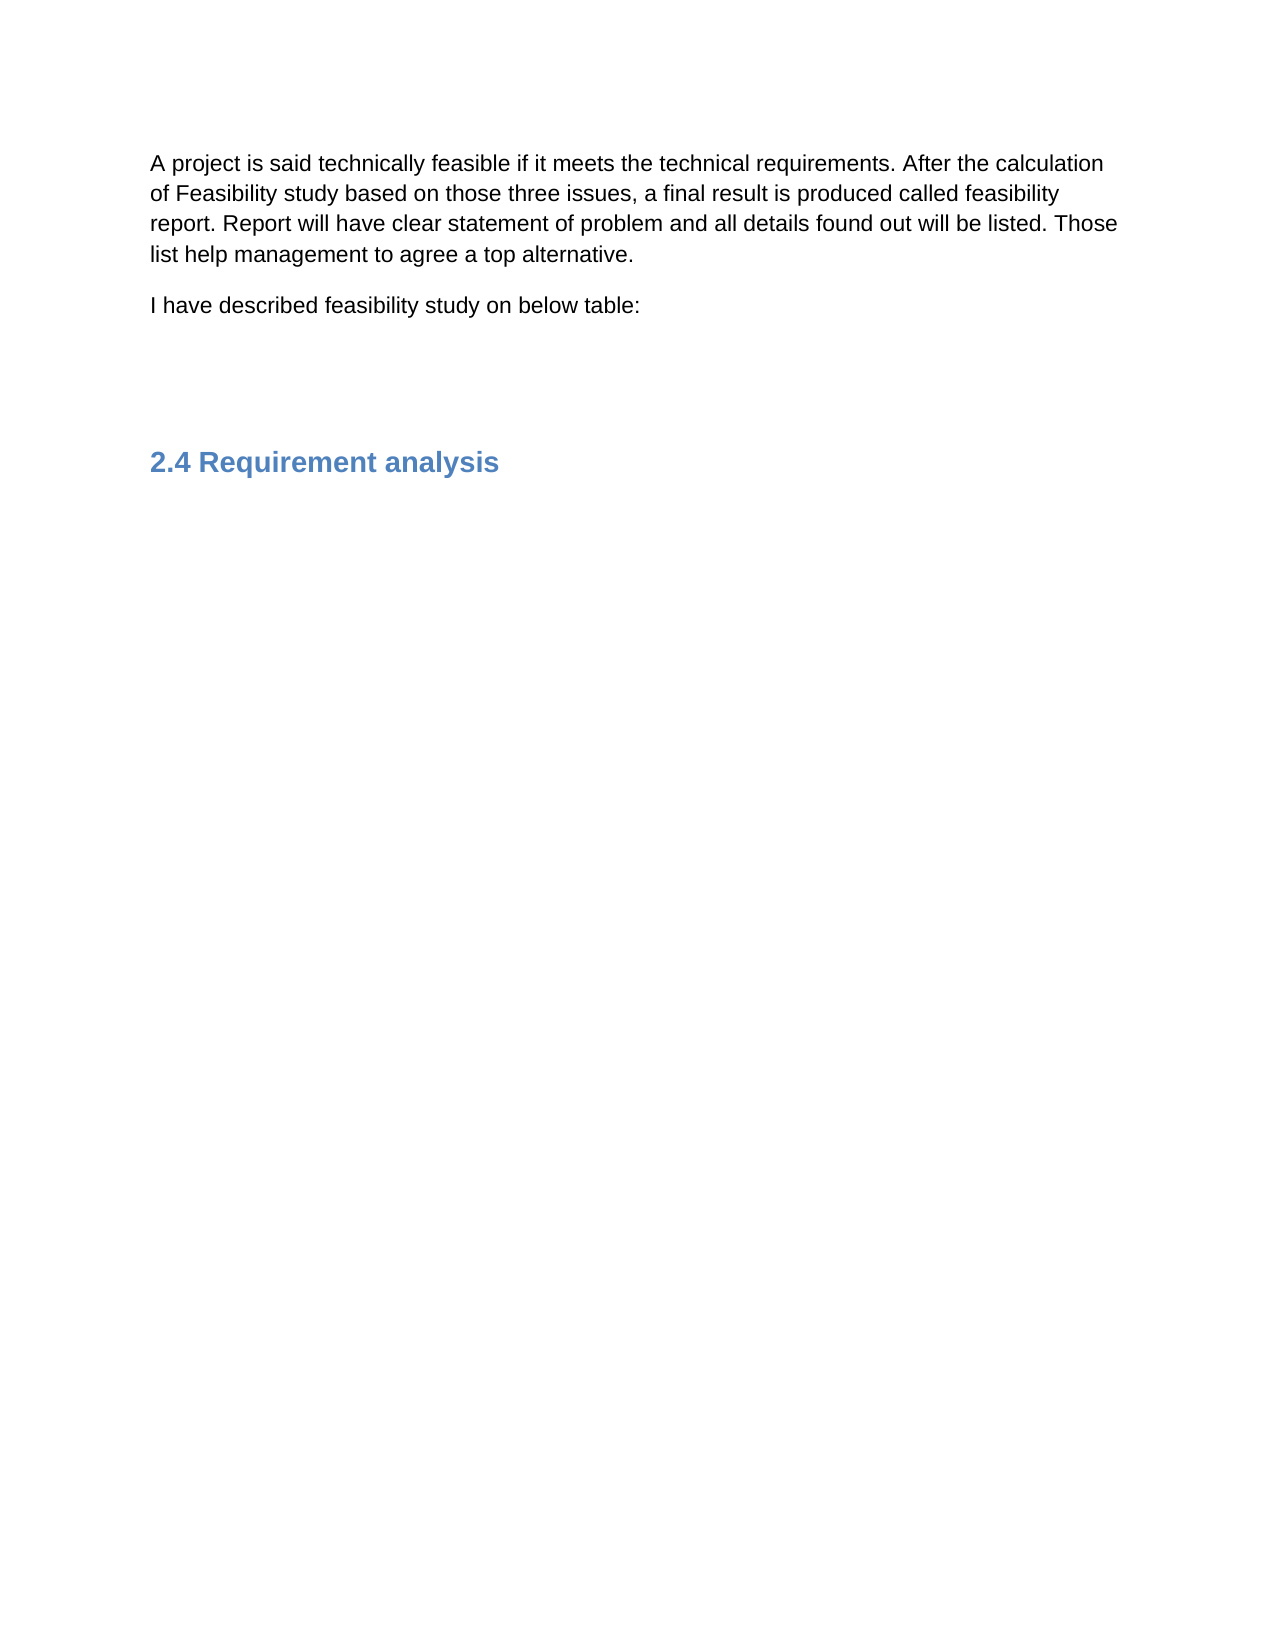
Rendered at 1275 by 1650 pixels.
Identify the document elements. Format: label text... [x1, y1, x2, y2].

text A project is said technically feasible if it meets the technical requirements. After the calculation of Feasibility study based on those three issues, a final result is produced called feasibility report. Report will have clear statement of problem and all details found out will be listed. Those list help management to agree a top alternative. [150, 150, 1125, 267]
subtitle 2.4 Requirement analysis [150, 445, 1125, 478]
text I have described feasibility study on below table: [150, 292, 1125, 318]
